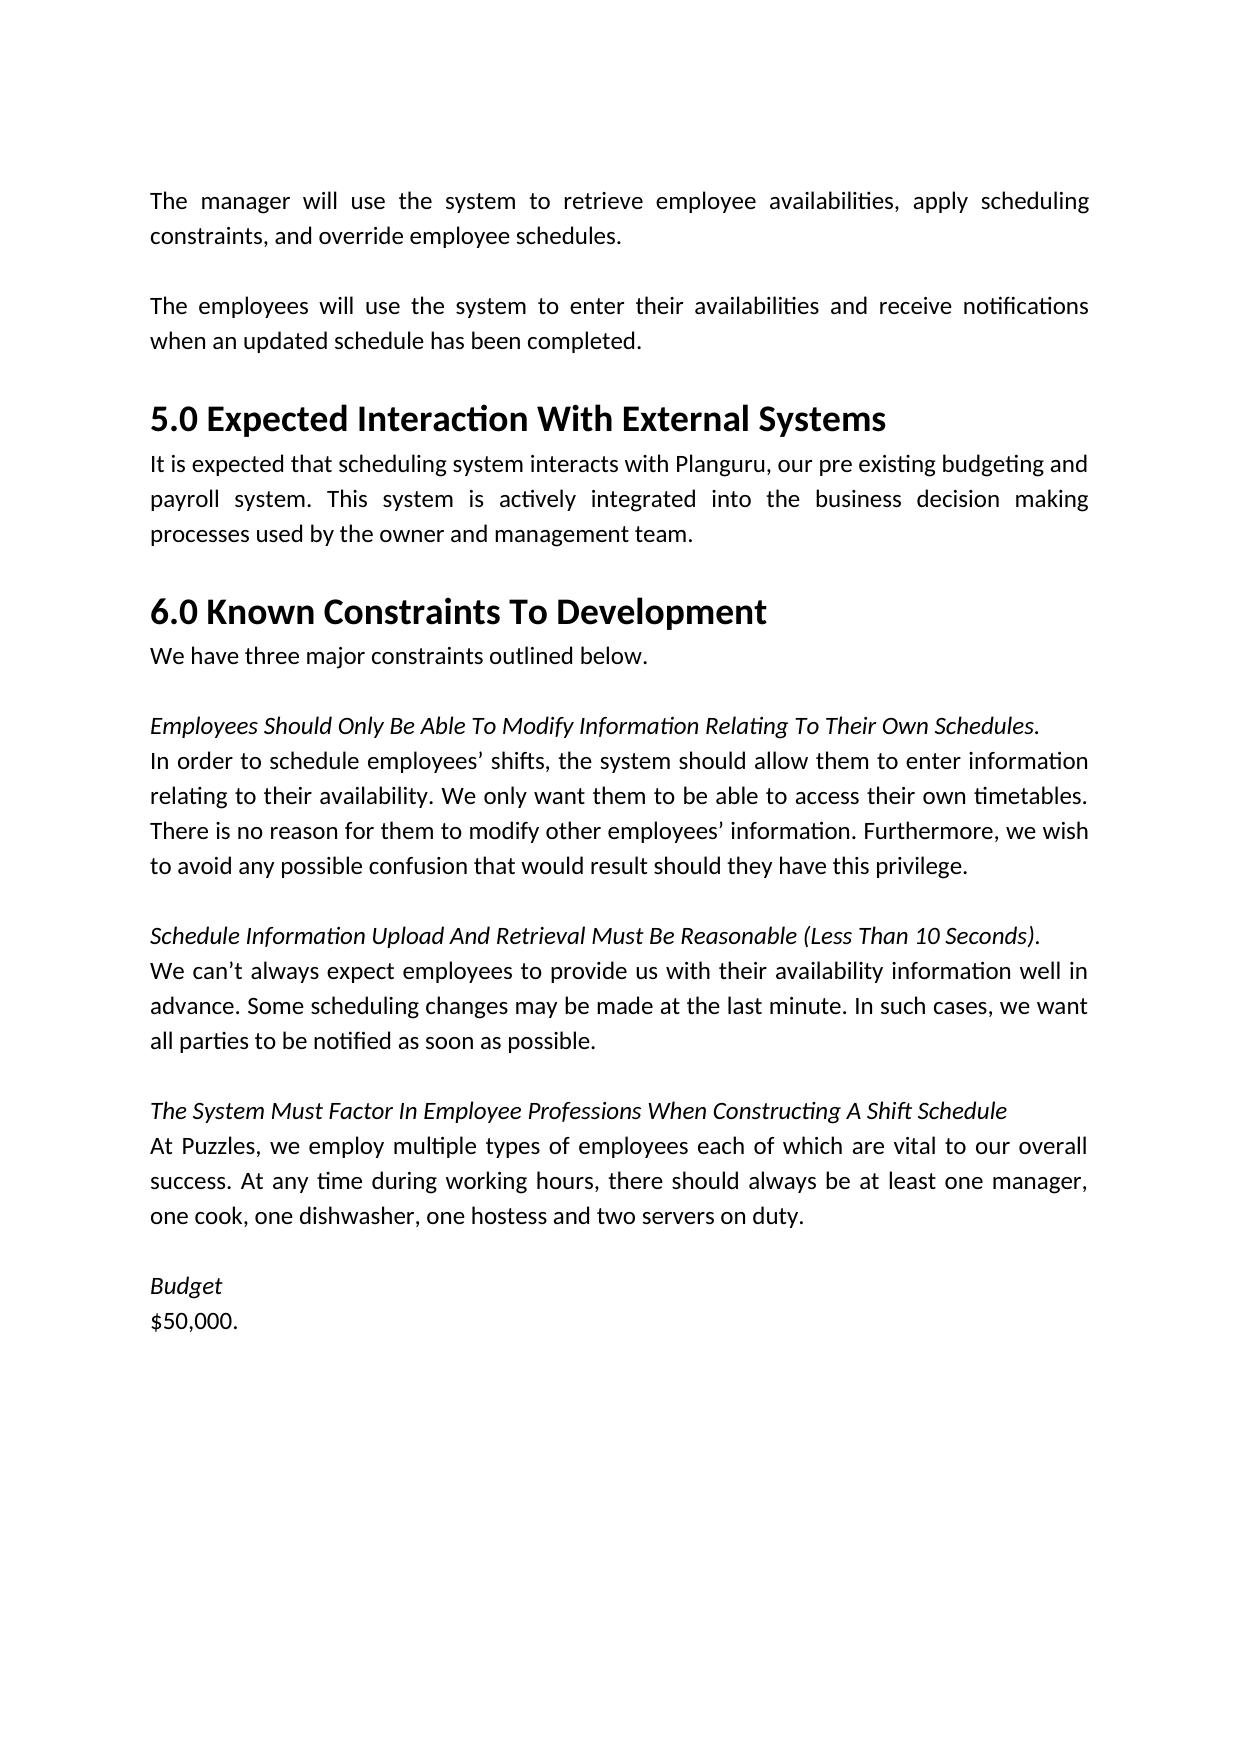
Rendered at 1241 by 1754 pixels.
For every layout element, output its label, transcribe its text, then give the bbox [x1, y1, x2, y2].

text Employees Should Only Be Able To Modify Information Relating To Their Own Schedules. [150, 710, 1090, 741]
text We have three major constraints outlined below. [150, 640, 1090, 671]
text In order to schedule employees’ shifts, the system should allow them to enter information relating to their availability. We only want them to be able to access their own timetables. There is no reason for them to modify other employees’ information. Furthermore, we wish to avoid any possible confusion that would result should they have this privilege. [150, 745, 1090, 881]
text The employees will use the system to enter their availabilities and receive notifications when an updated schedule has been completed. [150, 290, 1090, 356]
text The manager will use the system to retrieve employee availabilities, apply scheduling constraints, and override employee schedules. [150, 185, 1090, 251]
text The System Must Factor In Employee Professions When Constructing A Shift Schedule [150, 1095, 1090, 1126]
text At Puzzles, we employ multiple types of employees each of which are vital to our overall success. At any time during working hours, there should always be at least one manager, one cook, one dishwasher, one hostess and two servers on duty. [150, 1130, 1090, 1231]
text 5.0 Expected Interaction With External Systems [150, 395, 1090, 441]
text $50,000. [150, 1305, 1090, 1336]
text We can’t always expect employees to provide us with their availability information well in advance. Some scheduling changes may be made at the last minute. In such cases, we want all parties to be notified as soon as possible. [150, 955, 1090, 1056]
text Schedule Information Upload And Retrieval Must Be Reasonable (Less Than 10 Seconds). [150, 920, 1090, 951]
text Budget [150, 1270, 1090, 1301]
text It is expected that scheduling system interacts with Planguru, our pre existing budgeting and payroll system. This system is actively integrated into the business decision making processes used by the owner and management team. [150, 448, 1090, 548]
text 6.0 Known Constraints To Development [150, 588, 1090, 633]
